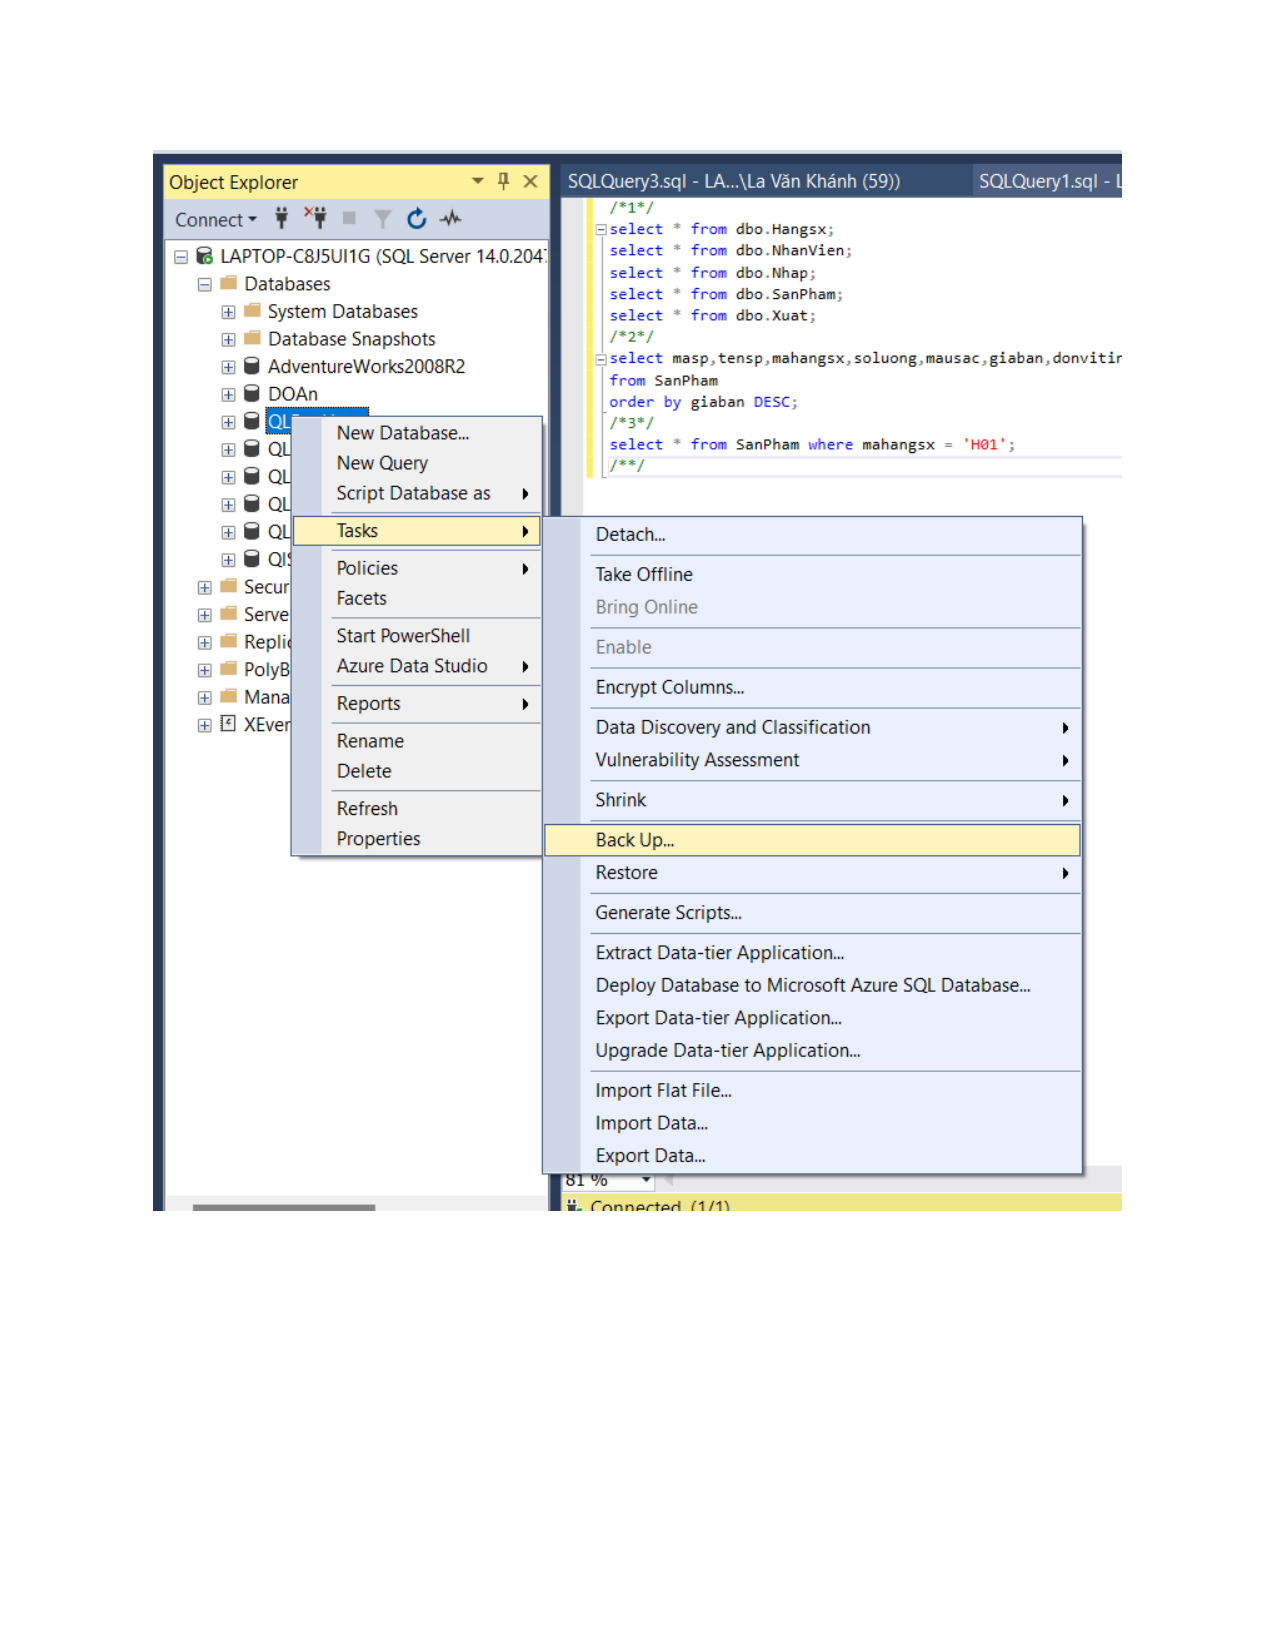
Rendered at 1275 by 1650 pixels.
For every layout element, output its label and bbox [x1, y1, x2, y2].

picture [153, 150, 1122, 1211]
